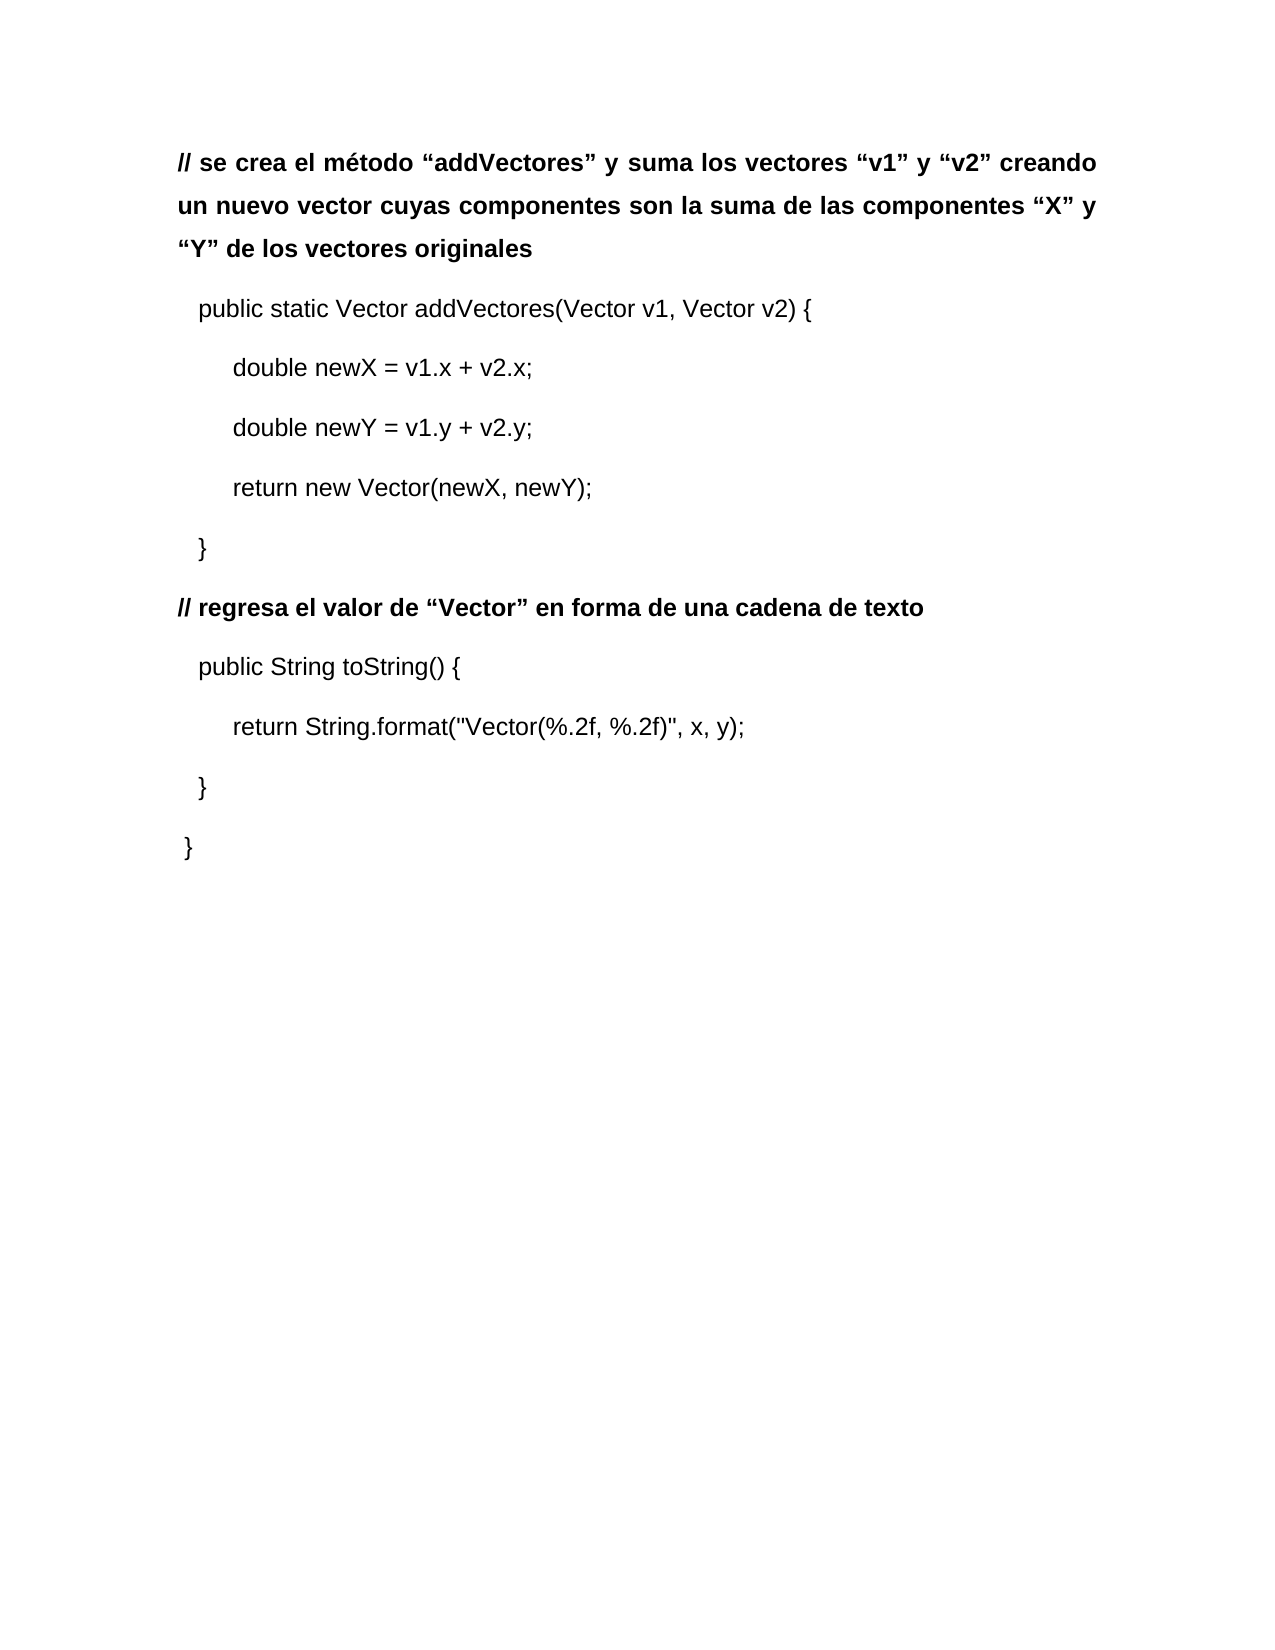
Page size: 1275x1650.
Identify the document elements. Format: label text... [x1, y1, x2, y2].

text return String.format("Vector(%.2f, %.2f)", x, y); [177, 712, 1098, 741]
text // regresa el valor de “Vector” en forma de una cadena de texto [177, 593, 1098, 621]
text return new Vector(newX, newY); [177, 473, 1098, 502]
text } [177, 832, 1098, 861]
text public static Vector addVectores(Vector v1, Vector v2) { [177, 294, 1098, 322]
text } [177, 772, 1098, 801]
text double newX = v1.x + v2.x; [177, 353, 1098, 382]
text public String toString() { [177, 652, 1098, 681]
text } [177, 533, 1098, 562]
text double newY = v1.y + v2.y; [177, 413, 1098, 442]
text // se crea el método “addVectores” y suma los vectores “v1” y “v2” creando un nuevo vector cuyas componentes son la suma de las componentes “X” y “Y” de los vectores originales [177, 148, 1098, 263]
